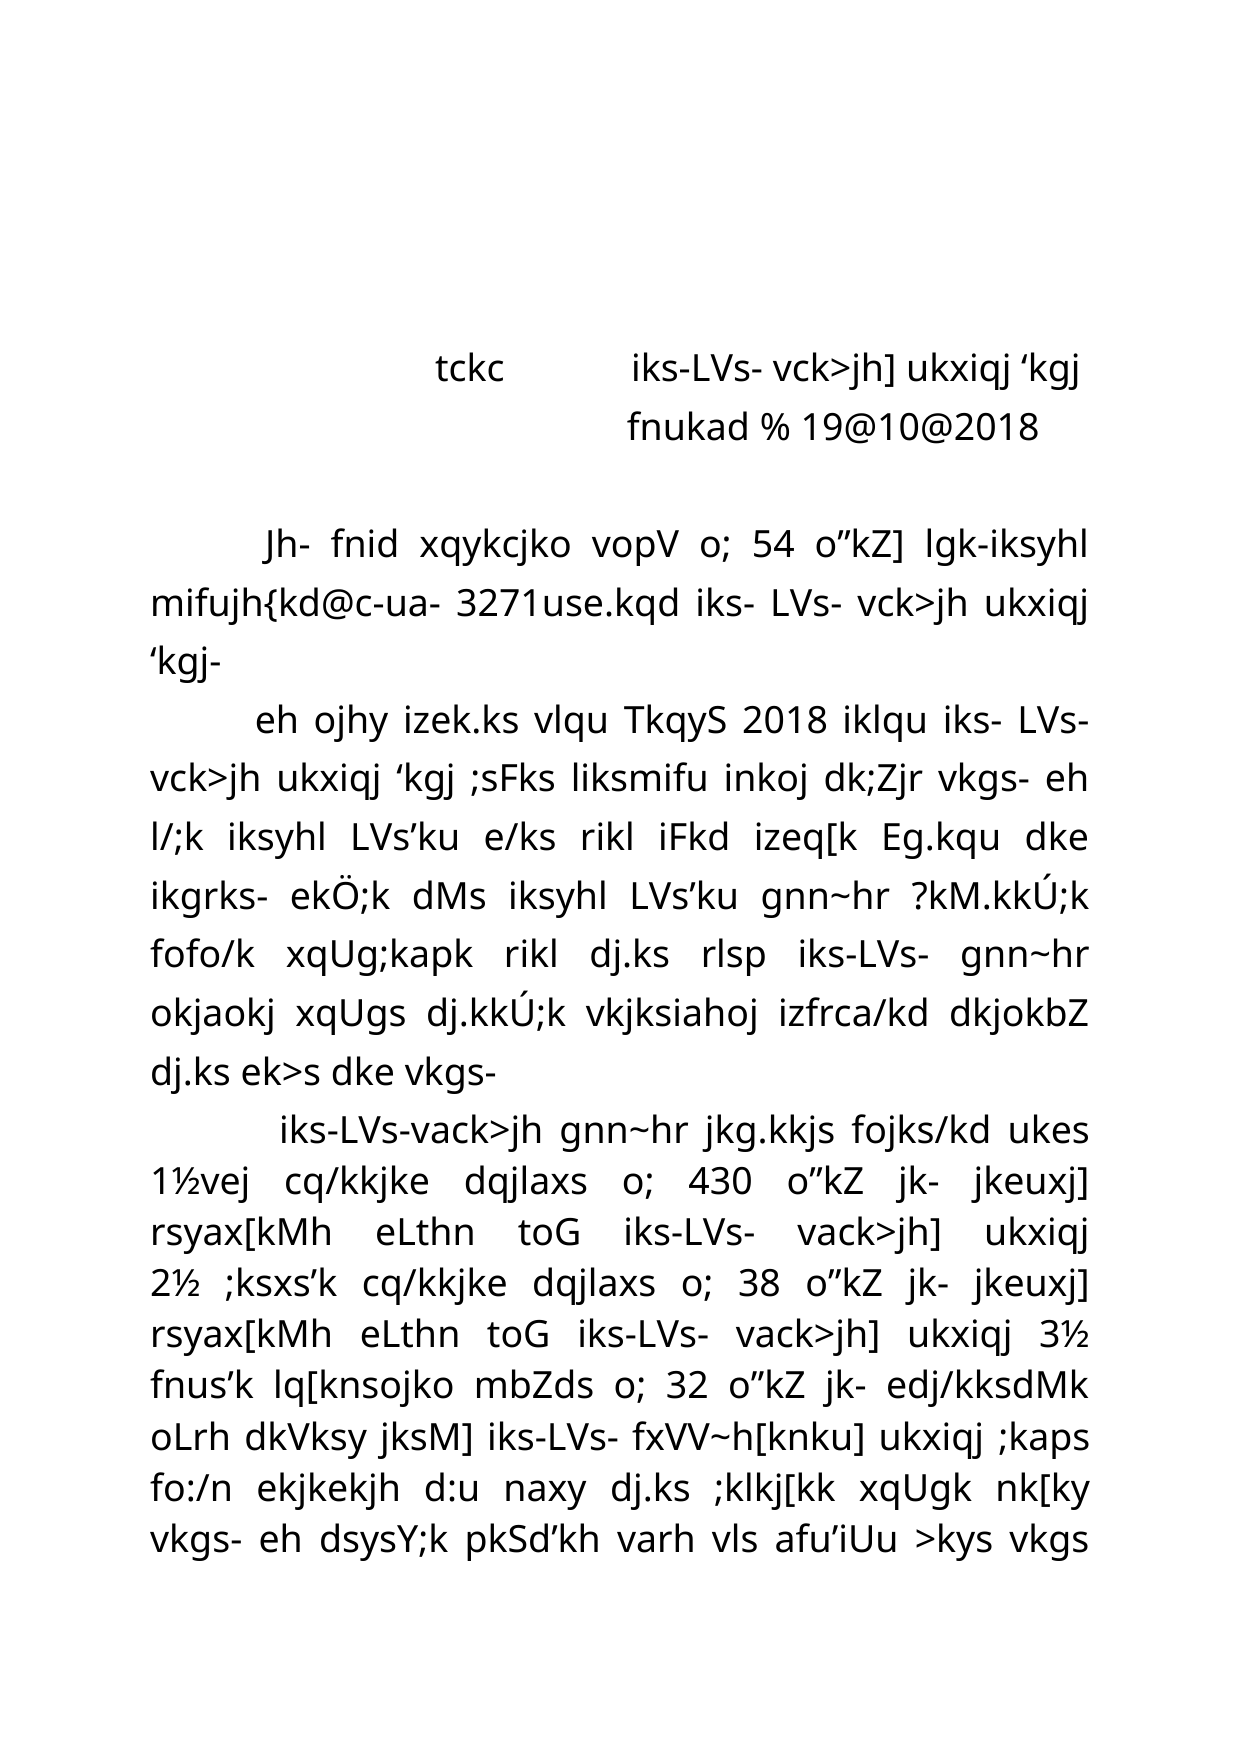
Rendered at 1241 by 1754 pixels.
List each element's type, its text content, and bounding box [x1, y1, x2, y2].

text eh ojhy izek.ks vlqu TkqyS 2018 iklqu iks- LVs- vck>jh ukxiqj ‘kgj ;sFks liksmifu inkoj dk;Zjr vkgs- eh l/;k iksyhl LVs’ku e/ks rikl iFkd izeq[k Eg.kqu dke ikgrks- ekÖ;k dMs iksyhl LVs’ku gnn~hr ?kM.kkÚ;k fofo/k xqUg;kapk rikl dj.ks rlsp iks-LVs- gnn~hr okjaokj xqUgs dj.kkÚ;k vkjksiahoj izfrca/kd dkjokbZ dj.ks ek>s dke vkgs- [150, 693, 1090, 1096]
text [150, 1104, 1090, 1563]
text Jh- fnid xqykcjko vopV o; 54 o”kZ] lgk-iksyhl mifujh{kd@c-ua- 3271use.kqd iks- LVs- vck>jh ukxiqj ‘kgj- [150, 517, 1090, 686]
text tckc iks-LVs- vck>jh] ukxiqj ‘kgj [150, 341, 1090, 392]
text fnukad % 19@10@2018 [150, 400, 1090, 451]
